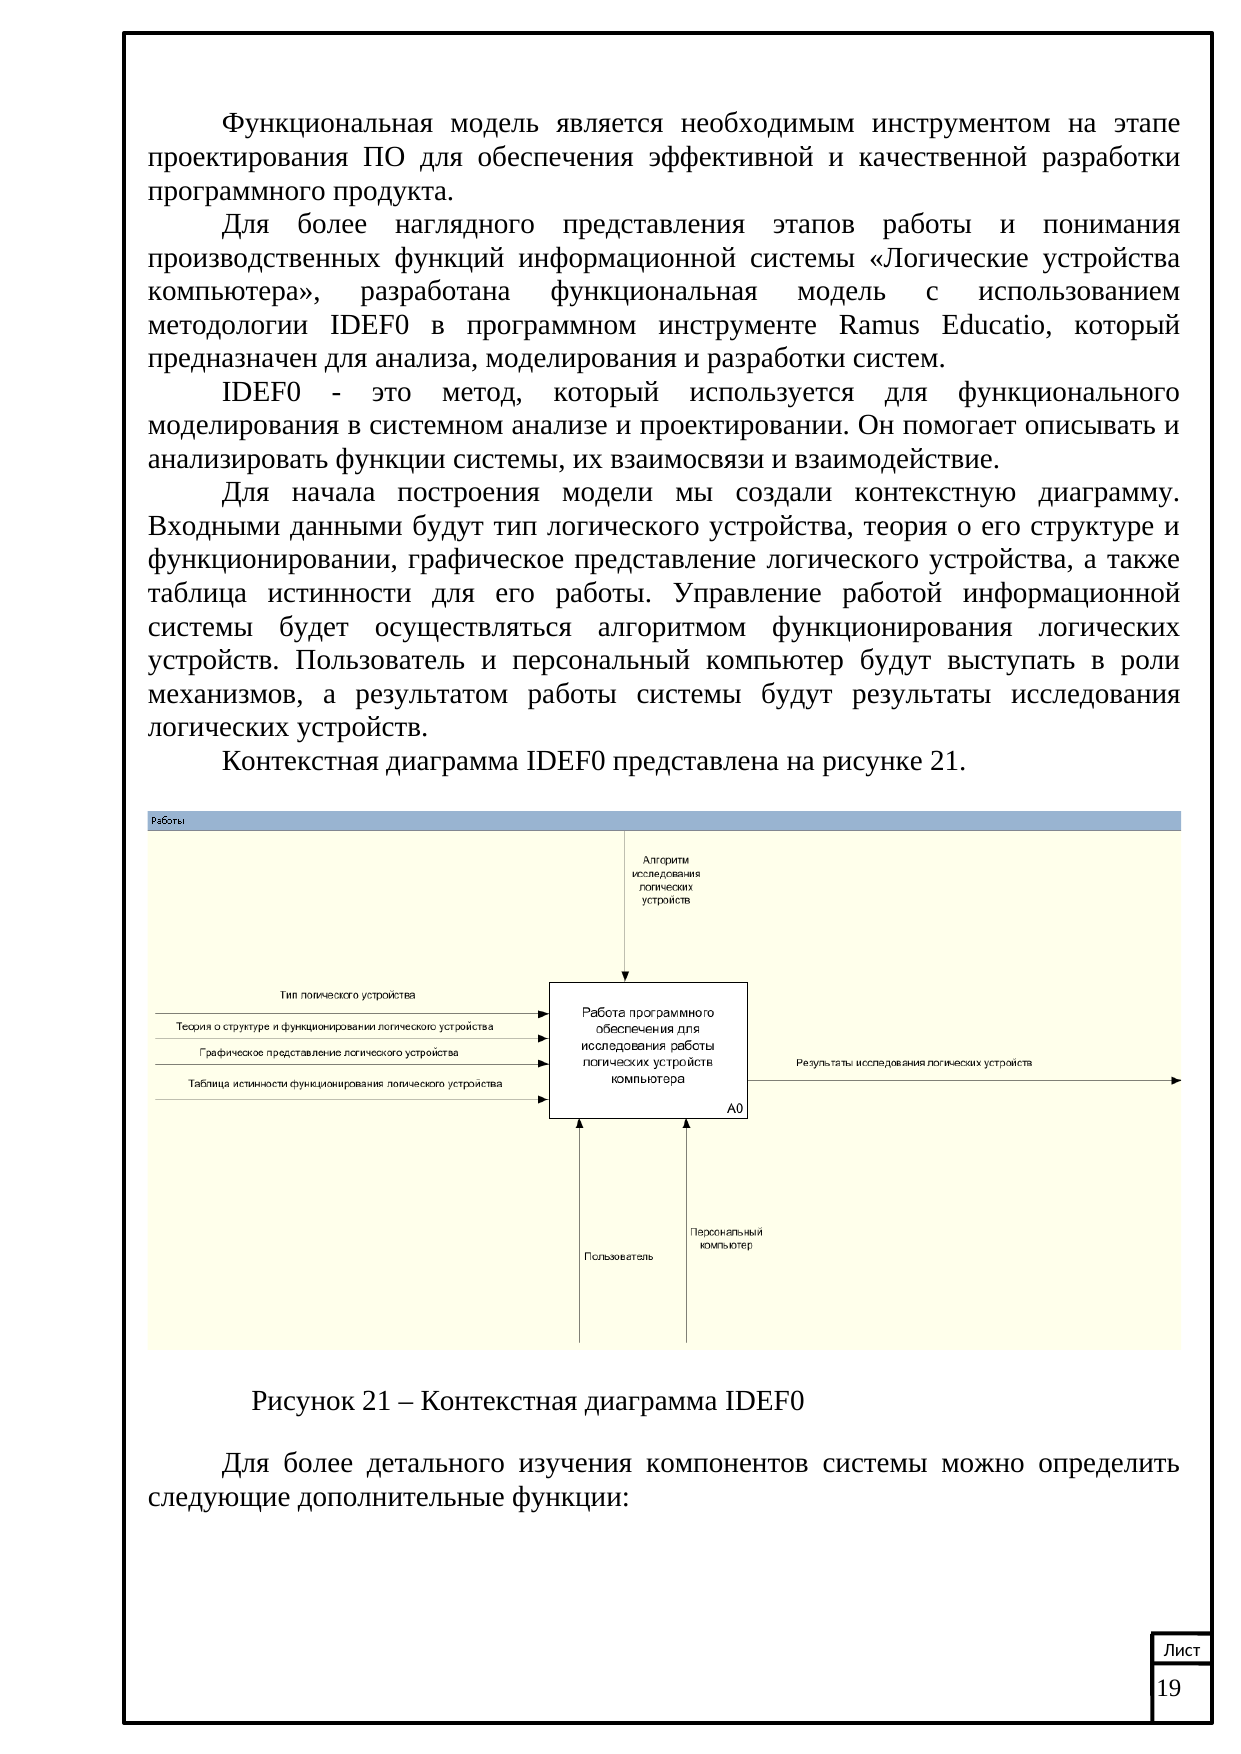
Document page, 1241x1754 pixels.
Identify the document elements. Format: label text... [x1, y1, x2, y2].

text Контекстная диаграмма IDEF0 представлена на рисунке 21. [148, 743, 1181, 776]
picture [147, 810, 1182, 1350]
text IDEF0 - это метод, который используется для функционального моделирования в системном анализе и проектировании. Он помогает описывать и анализировать функции системы, их взаимосвязи и взаимодействие. [148, 374, 1181, 474]
text Для более наглядного представления этапов работы и понимания производственных функций информационной системы «Логические устройства компьютера», разработана функциональная модель с использованием методологии IDEF0 в программном инструменте Ramus Educatio, который предназначен для анализа, моделирования и разработки систем. [148, 206, 1181, 374]
text Для более детального изучения компонентов системы можно определить следующие дополнительные функции: [148, 1446, 1181, 1513]
text Рисунок 21 – Контекстная диаграмма IDEF0 [148, 1383, 1181, 1417]
text Функциональная модель является необходимым инструментом на этапе проектирования ПО для обеспечения эффективной и качественной разработки программного продукта. [148, 106, 1181, 206]
text Для начала построения модели мы создали контекстную диаграмму. Входными данными будут тип логического устройства, теория о его структуре и функционировании, графическое представление логического устройства, а также таблица истинности для его работы. Управление работой информационной системы будет осуществляться алгоритмом функционирования логических устройств. Пользователь и персональный компьютер будут выступать в роли механизмов, а результатом работы системы будут результаты исследования логических устройств. [148, 474, 1181, 743]
